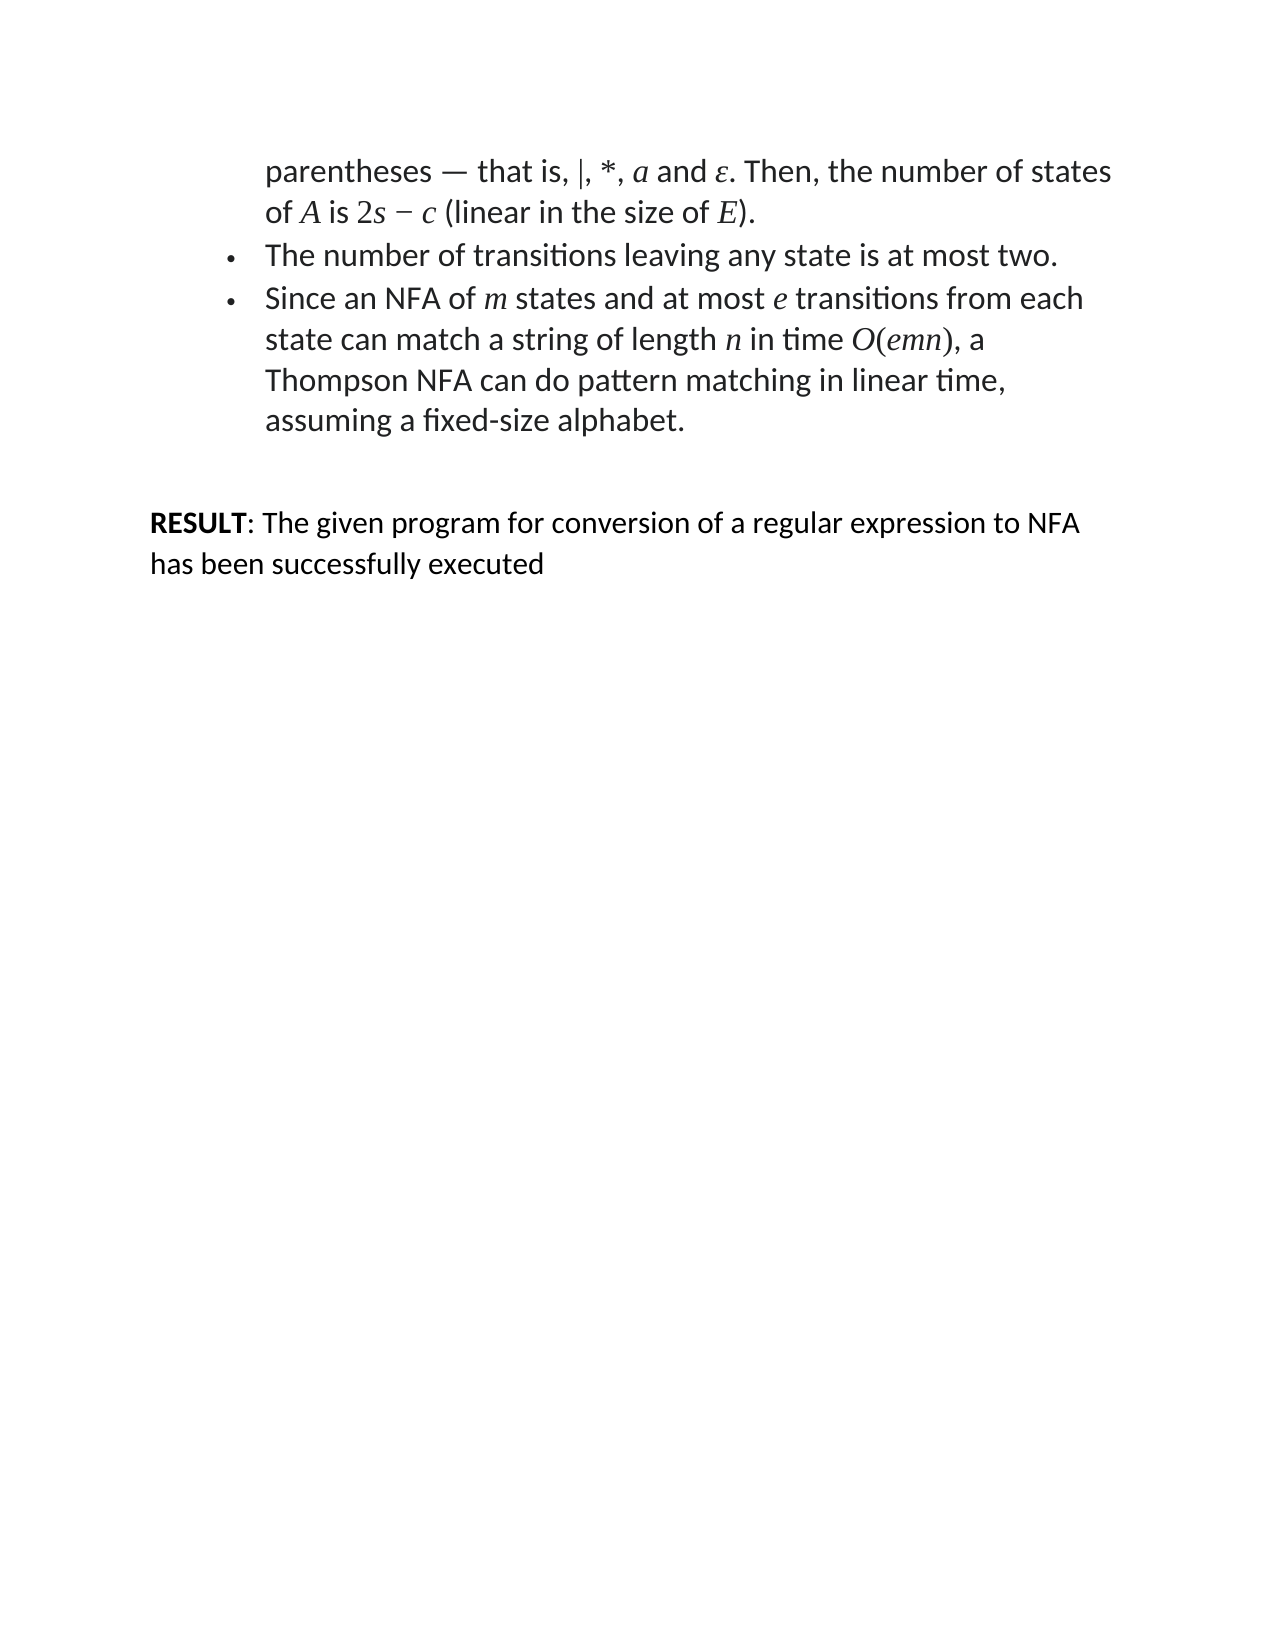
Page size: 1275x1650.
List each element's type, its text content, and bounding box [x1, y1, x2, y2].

text RESULT: The given program for conversion of a regular expression to NFA has been successfully executed [150, 503, 1125, 582]
list The number of transitions leaving any state is at most two. [227, 234, 1125, 275]
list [227, 150, 1125, 231]
list Since an NFA of m states and at most e transitions from each state can match a string of length n in time O(emn), a Thompson NFA can do pattern matching in linear time, assuming a fixed-size alphabet. [227, 277, 1125, 440]
